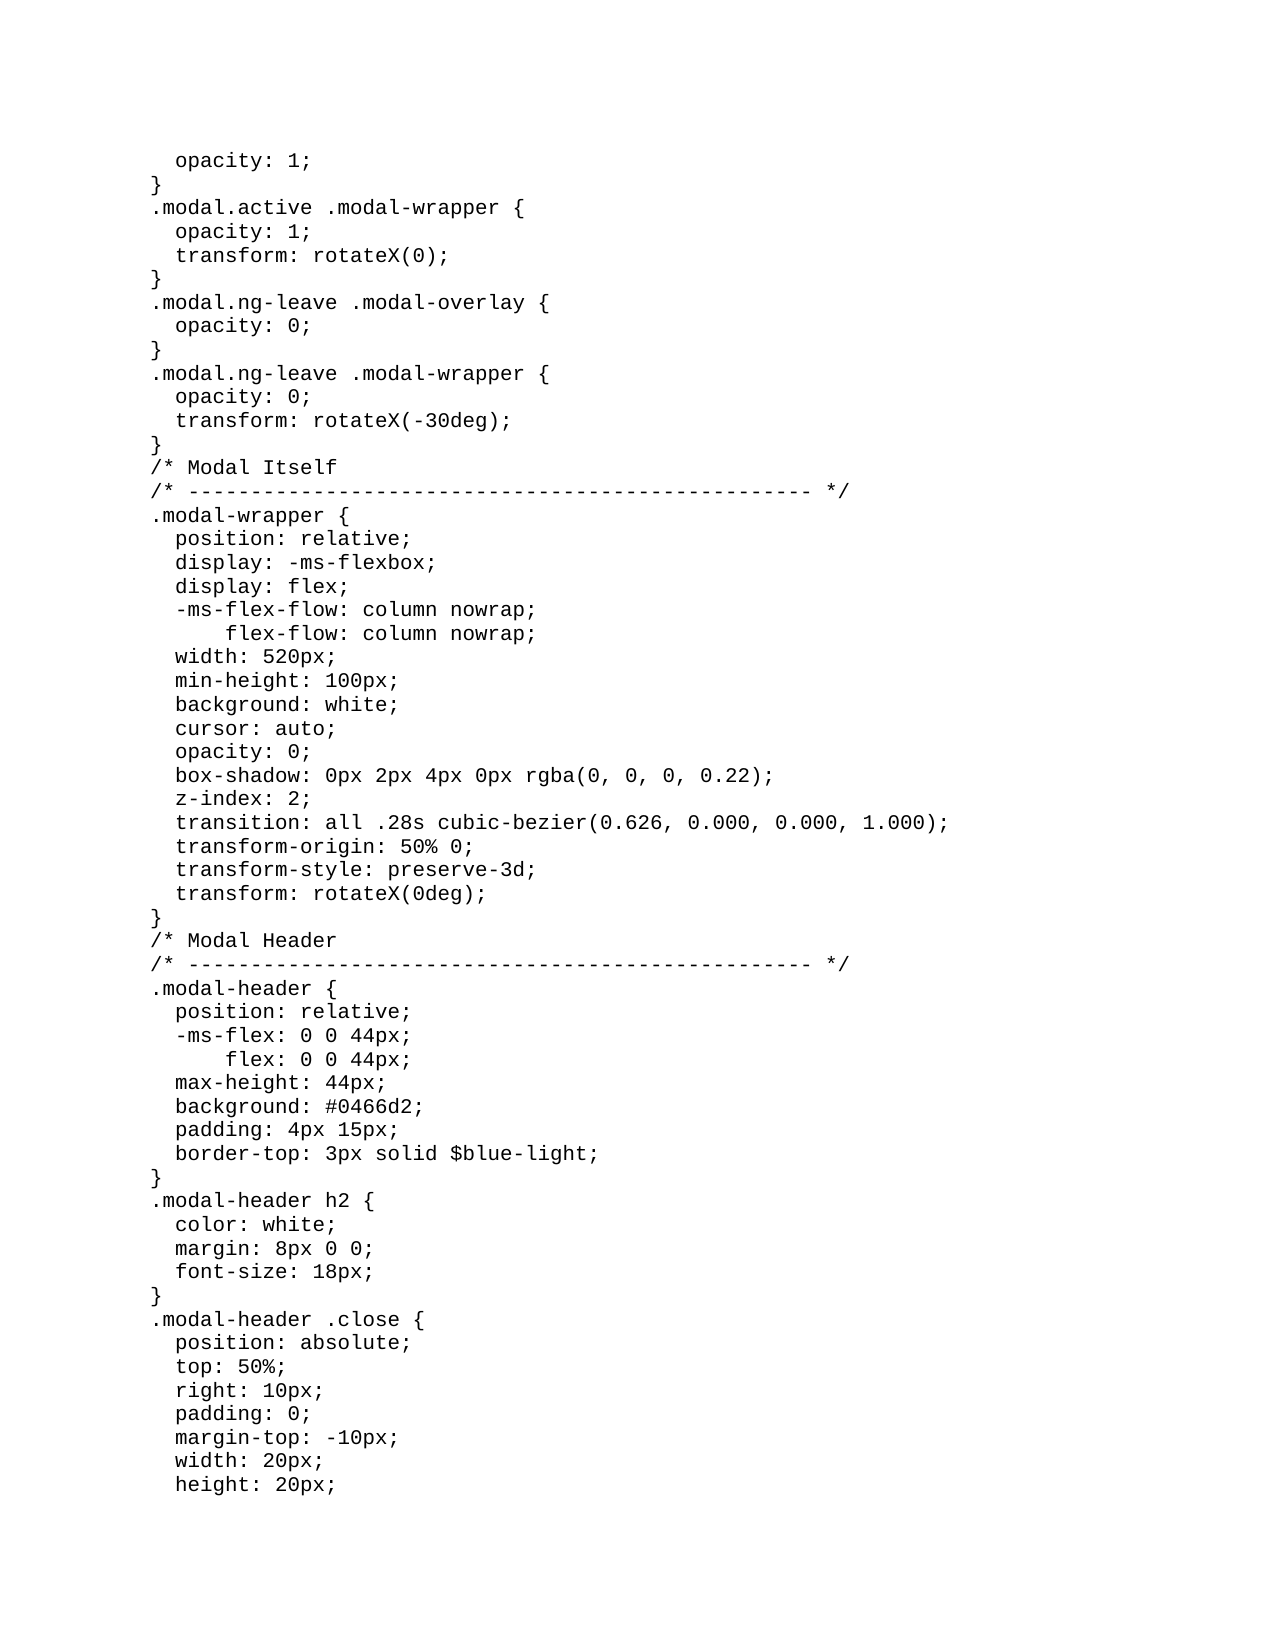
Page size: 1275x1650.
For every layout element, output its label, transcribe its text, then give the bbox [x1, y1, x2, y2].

text .modal-header .close { [150, 1309, 1125, 1332]
text opacity: 0; [150, 316, 1125, 339]
text font-size: 18px; [150, 1261, 1125, 1285]
text padding: 0; [150, 1403, 1125, 1427]
text color: white; [150, 1214, 1125, 1238]
text opacity: 0; [150, 386, 1125, 410]
text flex-flow: column nowrap; [150, 623, 1125, 647]
text margin: 8px 0 0; [150, 1238, 1125, 1261]
text -ms-flex-flow: column nowrap; [150, 599, 1125, 623]
text } [150, 1167, 1125, 1190]
text height: 20px; [150, 1474, 1125, 1498]
text min-height: 100px; [150, 670, 1125, 694]
text opacity: 0; [150, 741, 1125, 765]
text padding: 4px 15px; [150, 1119, 1125, 1143]
text transition: all .28s cubic-bezier(0.626, 0.000, 0.000, 1.000); [150, 812, 1125, 836]
text display: flex; [150, 576, 1125, 599]
text display: -ms-flexbox; [150, 552, 1125, 576]
text } [150, 268, 1125, 292]
text .modal.ng-leave .modal-overlay { [150, 292, 1125, 316]
text opacity: 1; [150, 221, 1125, 244]
text position: absolute; [150, 1332, 1125, 1356]
text .modal-header h2 { [150, 1190, 1125, 1214]
text /* Modal Header [150, 930, 1125, 954]
text } [150, 1285, 1125, 1309]
text right: 10px; [150, 1379, 1125, 1403]
text margin-top: -10px; [150, 1427, 1125, 1451]
text cursor: auto; [150, 717, 1125, 741]
text /* -------------------------------------------------- */ [150, 954, 1125, 978]
text background: white; [150, 694, 1125, 717]
text } [150, 434, 1125, 457]
text z-index: 2; [150, 788, 1125, 812]
text .modal-wrapper { [150, 505, 1125, 528]
text position: relative; [150, 1001, 1125, 1025]
text .modal.ng-leave .modal-wrapper { [150, 363, 1125, 386]
text transform: rotateX(0); [150, 244, 1125, 268]
text /* -------------------------------------------------- */ [150, 481, 1125, 505]
text background: #0466d2; [150, 1096, 1125, 1119]
text /* Modal Itself [150, 457, 1125, 481]
text border-top: 3px solid $blue-light; [150, 1143, 1125, 1167]
text .modal-header { [150, 978, 1125, 1001]
text top: 50%; [150, 1356, 1125, 1379]
text width: 520px; [150, 647, 1125, 670]
text position: relative; [150, 528, 1125, 552]
text } [150, 339, 1125, 363]
text } [150, 174, 1125, 197]
text box-shadow: 0px 2px 4px 0px rgba(0, 0, 0, 0.22); [150, 765, 1125, 788]
text max-height: 44px; [150, 1072, 1125, 1096]
text .modal.active .modal-wrapper { [150, 197, 1125, 221]
text } [150, 907, 1125, 930]
text opacity: 1; [150, 150, 1125, 174]
text -ms-flex: 0 0 44px; [150, 1025, 1125, 1048]
text width: 20px; [150, 1451, 1125, 1474]
text flex: 0 0 44px; [150, 1048, 1125, 1072]
text transform-origin: 50% 0; [150, 836, 1125, 859]
text transform-style: preserve-3d; [150, 859, 1125, 883]
text transform: rotateX(0deg); [150, 883, 1125, 907]
text transform: rotateX(-30deg); [150, 410, 1125, 434]
